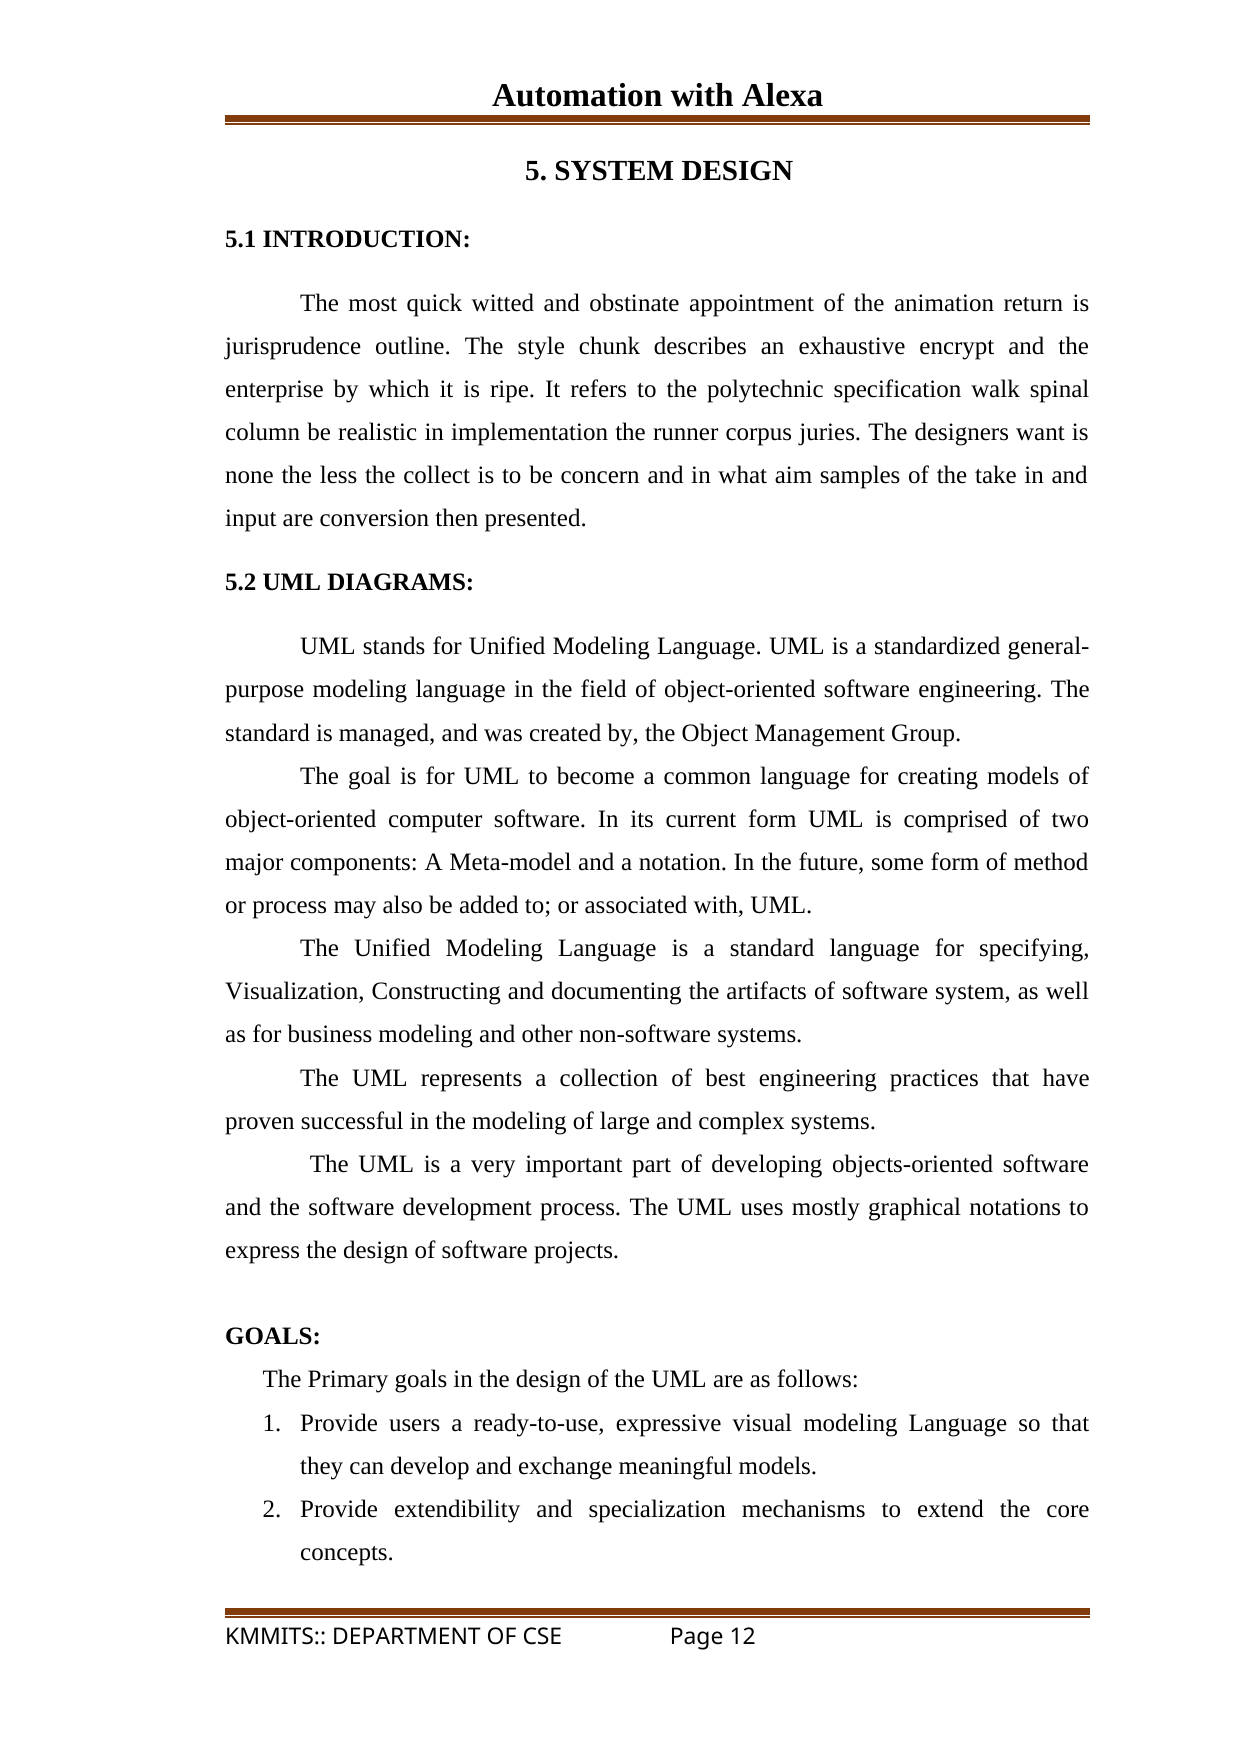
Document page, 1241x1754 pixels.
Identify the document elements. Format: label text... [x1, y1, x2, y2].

text The Primary goals in the design of the UML are as follows: [225, 1364, 1090, 1393]
list Provide extendibility and specialization mechanisms to extend the core concepts. [262, 1494, 1090, 1566]
text GOALS: [225, 1321, 1090, 1350]
text The UML represents a collection of best engineering practices that have proven successful in the modeling of large and complex systems. [225, 1063, 1090, 1134]
text UML stands for Unified Modeling Language. UML is a standardized general-purpose modeling language in the field of object-oriented software engineering. The standard is managed, and was created by, the Object Management Group. [225, 631, 1090, 746]
text 5.1 INTRODUCTION: [225, 224, 1090, 253]
list Provide users a ready-to-use, expressive visual modeling Language so that they can develop and exchange meaningful models. [262, 1408, 1090, 1479]
text The goal is for UML to become a common language for creating models of object-oriented computer software. In its current form UML is comprised of two major components: A Meta-model and a notation. In the future, some form of method or process may also be added to; or associated with, UML. [225, 761, 1090, 919]
text 5. SYSTEM DESIGN [450, 153, 1090, 186]
text The Unified Modeling Language is a standard language for specifying, Visualization, Constructing and documenting the artifacts of software system, as well as for business modeling and other non-software systems. [225, 933, 1090, 1048]
text The most quick witted and obstinate appointment of the animation return is jurisprudence outline. The style chunk describes an exhaustive encrypt and the enterprise by which it is ripe. It refers to the polytechnic specification walk spinal column be realistic in implementation the runner corpus juries. The designers want is none the less the collect is to be concern and in what aim samples of the take in and input are conversion then presented. [225, 288, 1090, 532]
text The UML is a very important part of developing objects-oriented software and the software development process. The UML uses mostly graphical notations to express the design of software projects. [225, 1149, 1090, 1264]
text 5.2 UML DIAGRAMS: [225, 567, 1090, 596]
